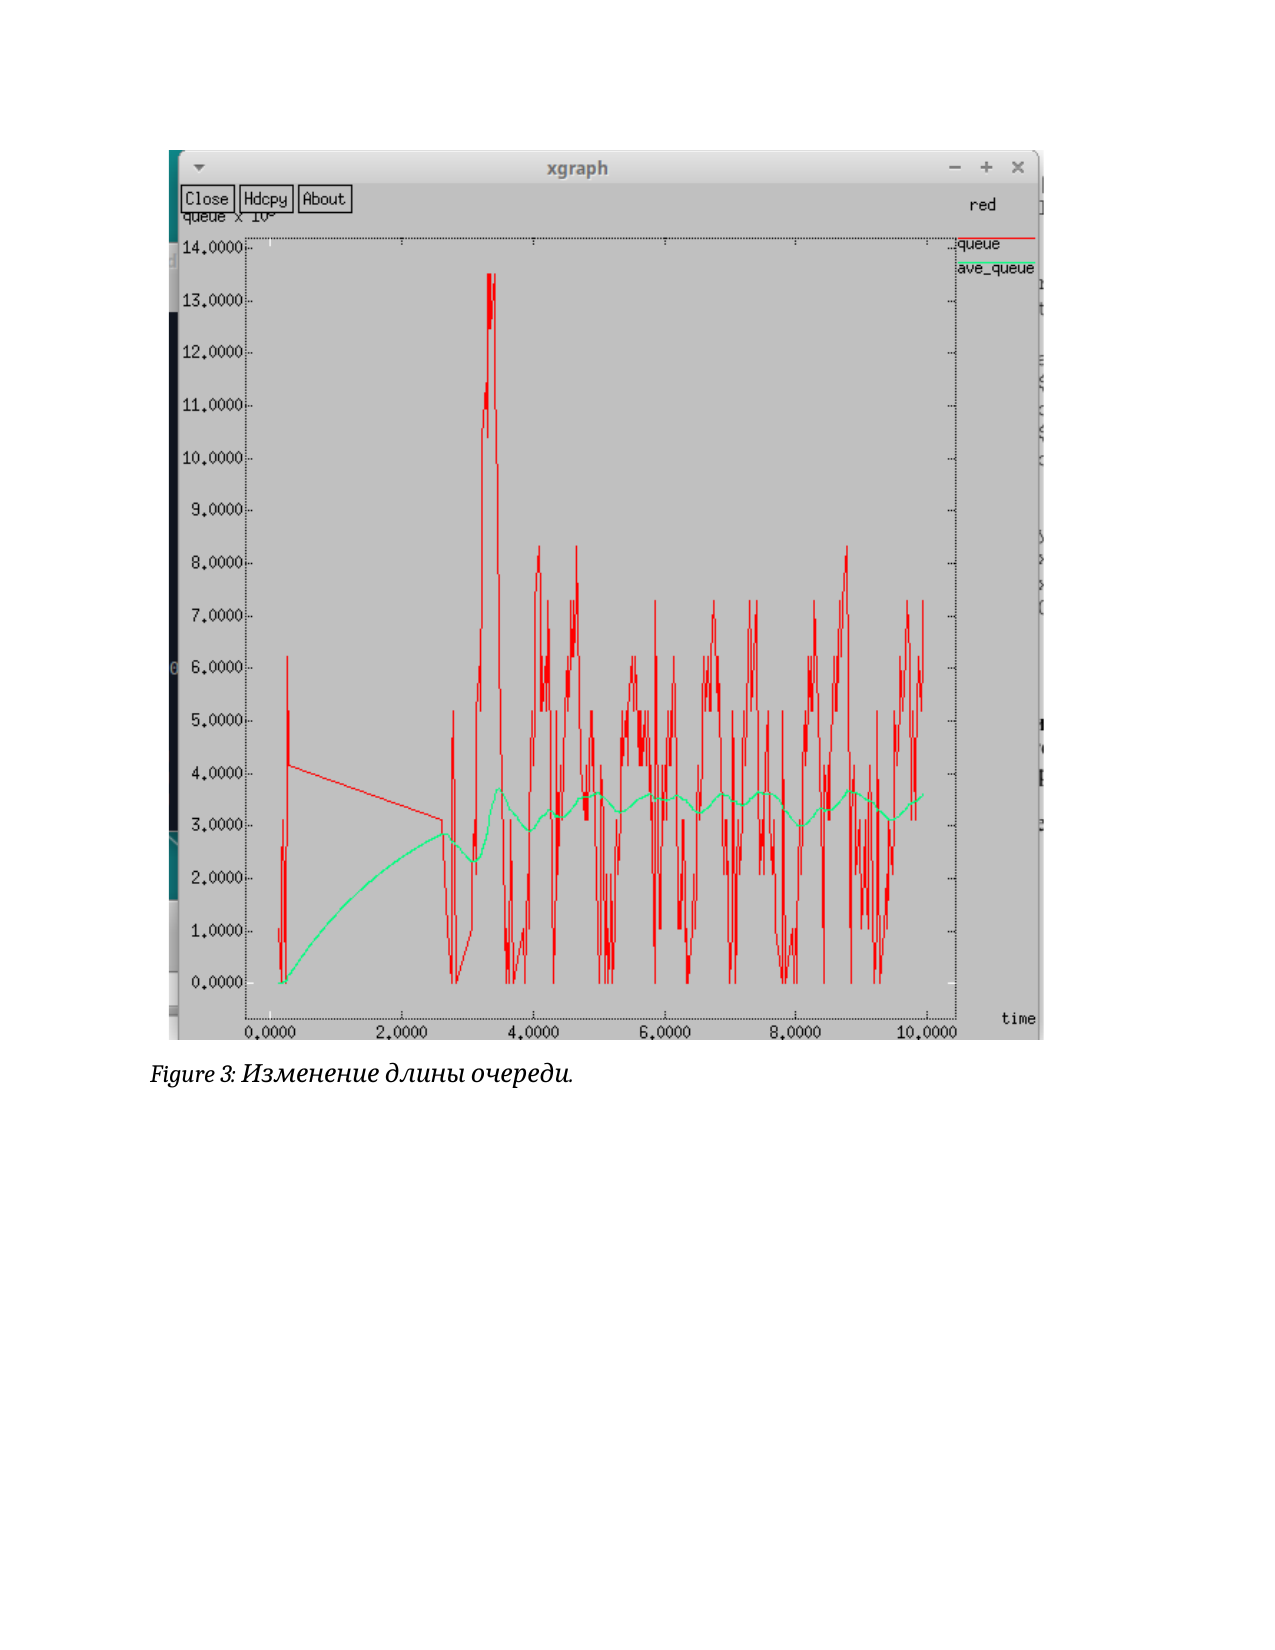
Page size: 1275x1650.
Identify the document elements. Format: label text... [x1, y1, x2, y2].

picture [168, 150, 1044, 1040]
text Figure 3: Изменение длины очереди. [150, 1060, 1125, 1089]
